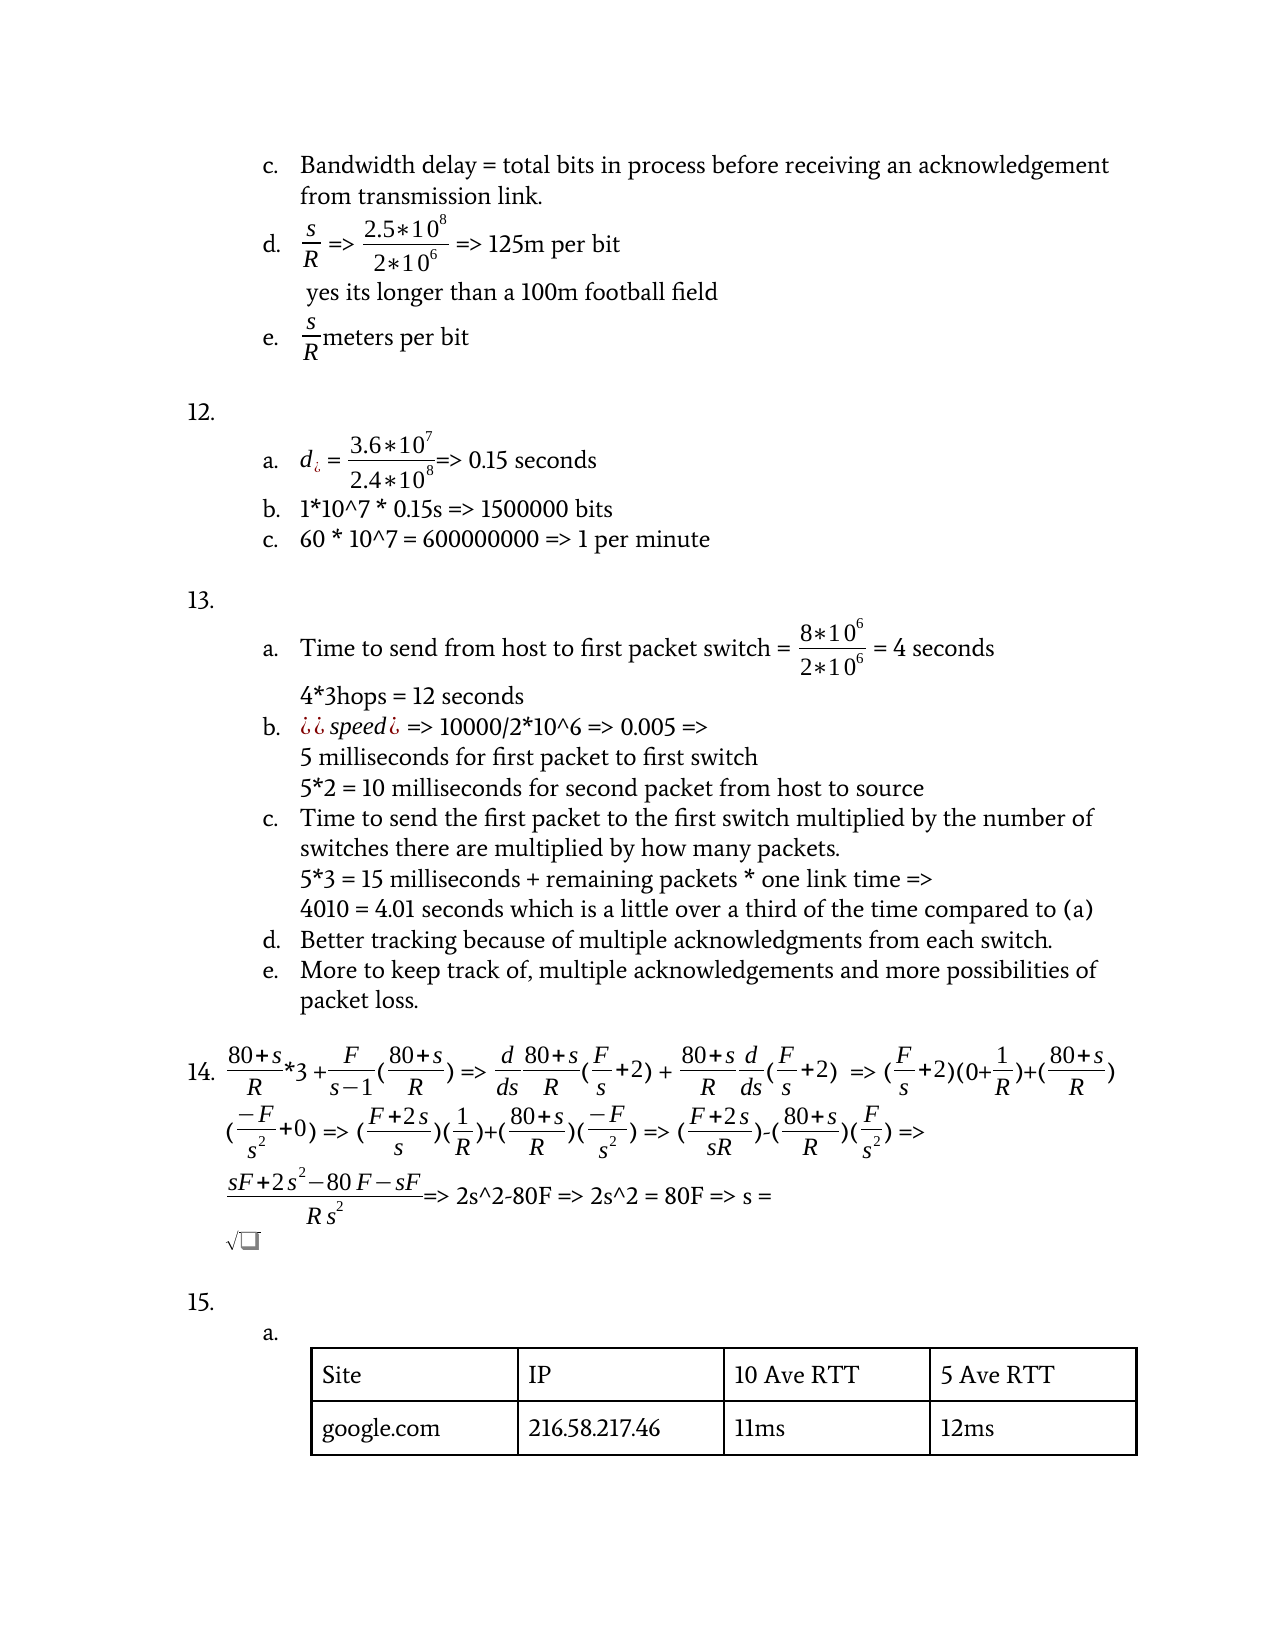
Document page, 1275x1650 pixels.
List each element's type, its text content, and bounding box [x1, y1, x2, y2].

table_cell 11ms [725, 1402, 929, 1453]
table_header 5 Ave RTT [931, 1349, 1135, 1400]
text 5 milliseconds for first packet to first switch [300, 742, 1125, 772]
list More to keep track of, multiple acknowledgements and more possibilities of packet loss. [262, 954, 1125, 1015]
text 5*3 = 15 milliseconds + remaining packets * one link time => [300, 863, 1125, 894]
list Time to send the first packet to the first switch multiplied by the number of switches there are multiplied by how many packets. [262, 802, 1125, 863]
list Time to send from host to first packet switch = = 4 seconds [262, 615, 1125, 681]
text 4*3hops = 12 seconds [300, 681, 1125, 711]
list *3 +() => () + () => ()(0+)+()() => ()()+()() => ()-()() => => 2s^2-80F => 2s^2 = 80F => s = [187, 1042, 1125, 1229]
text 4010 = 4.01 seconds which is a little over a third of the time compared to (a) [300, 894, 1125, 924]
table_cell 216.58.217.46 [519, 1402, 723, 1453]
list = => 0.15 seconds [262, 427, 1125, 493]
list => 10000/2*10^6 => 0.005 => [262, 711, 1125, 742]
list 60 * 10^7 = 600000000 => 1 per minute [262, 523, 1125, 554]
table_cell google.com [313, 1402, 517, 1453]
list Bandwidth delay = total bits in process before receiving an acknowledgement from transmission link. [262, 150, 1125, 211]
table_header 10 Ave RTT [725, 1349, 929, 1400]
table_header IP [519, 1349, 723, 1400]
text 5*2 = 10 milliseconds for second packet from host to source [300, 772, 1125, 802]
list 1*10^7 * 0.15s => 1500000 bits [262, 493, 1125, 523]
table_header Site [313, 1349, 517, 1400]
text yes its longer than a 100m football field [300, 277, 1125, 307]
list meters per bit [262, 307, 1125, 366]
list => => 125m per bit [262, 211, 1125, 277]
table_cell 12ms [931, 1402, 1135, 1453]
list Better tracking because of multiple acknowledgments from each switch. [262, 924, 1125, 954]
